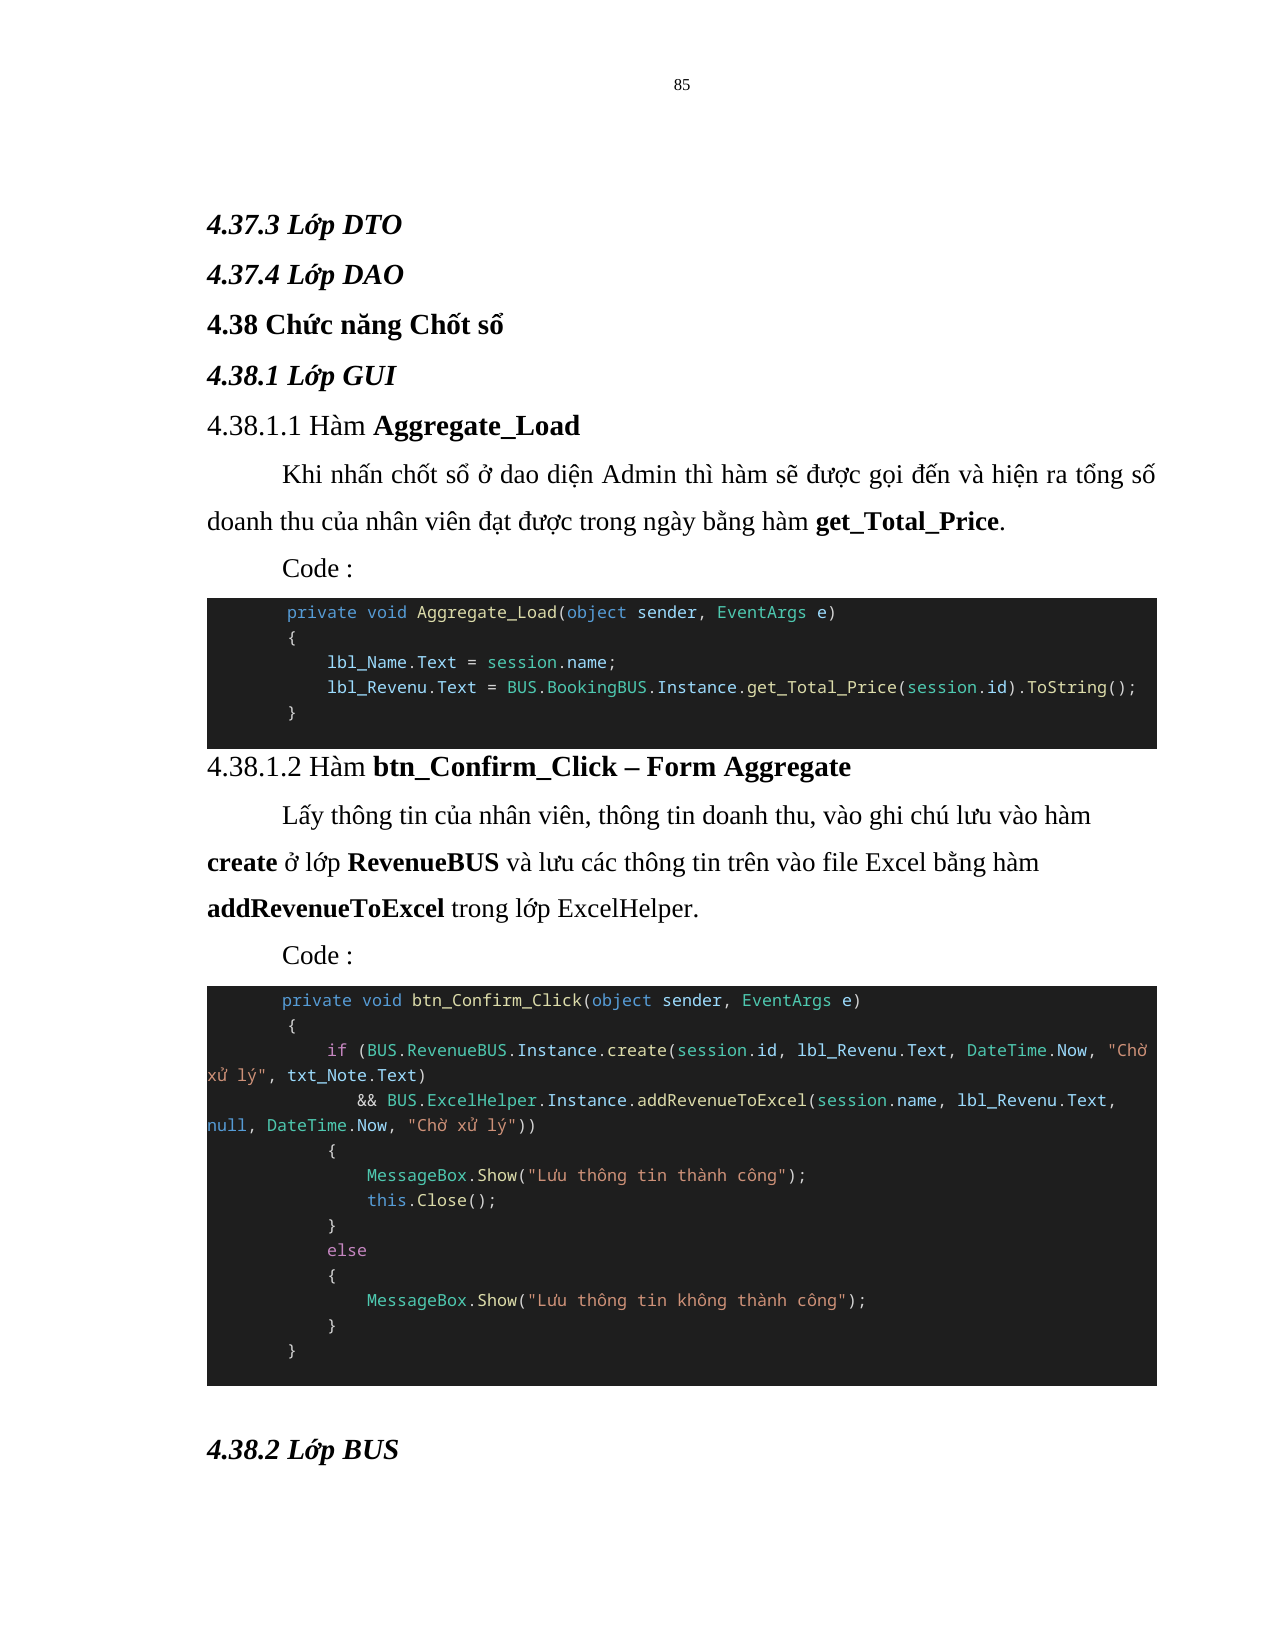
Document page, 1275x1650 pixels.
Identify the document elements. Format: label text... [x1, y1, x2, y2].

text } [207, 1311, 1157, 1336]
text 4.37.4 Lớp DAO [207, 257, 1157, 291]
text { [207, 623, 1157, 648]
text lbl_Revenu.Text = BUS.BookingBUS.Instance.get_Total_Price(session.id).ToString(); [207, 673, 1157, 698]
text Khi nhấn chốt sổ ở dao diện Admin thì hàm sẽ được gọi đến và hiện ra tổng số doanh thu của nhân viên đạt được trong ngày bằng hàm get_Total_Price. [207, 458, 1157, 536]
text 4.38.2 Lớp BUS [207, 1432, 1157, 1466]
text 4.38 Chức năng Chốt sổ [207, 307, 1157, 341]
text } [207, 1336, 1157, 1361]
text { [207, 1011, 1157, 1036]
text 4.37.3 Lớp DTO [207, 207, 1157, 240]
text else [207, 1236, 1157, 1261]
text 4.38.1.1 Hàm Aggregate_Load [207, 408, 1157, 442]
text MessageBox.Show("Lưu thông tin thành công"); [207, 1161, 1157, 1186]
text lbl_Name.Text = session.name; [207, 648, 1157, 673]
text 4.38.1 Lớp GUI [207, 358, 1157, 391]
text private void btn_Confirm_Click(object sender, EventArgs e) [207, 986, 1157, 1011]
text this.Close(); [207, 1186, 1157, 1211]
text if (BUS.RevenueBUS.Instance.create(session.id, lbl_Revenu.Text, DateTime.Now, "Chờ xử lý", txt_Note.Text) [207, 1036, 1157, 1086]
text Code : [207, 552, 1157, 583]
text } [207, 1211, 1157, 1236]
text { [207, 1136, 1157, 1161]
text private void Aggregate_Load(object sender, EventArgs e) [207, 598, 1157, 623]
text 4.38.1.2 Hàm btn_Confirm_Click – Form Aggregate [207, 749, 1157, 782]
text } [207, 698, 1157, 723]
text && BUS.ExcelHelper.Instance.addRevenueToExcel(session.name, lbl_Revenu.Text, null, DateTime.Now, "Chờ xử lý")) [207, 1086, 1157, 1136]
text Lấy thông tin của nhân viên, thông tin doanh thu, vào ghi chú lưu vào hàm create ở lớp RevenueBUS và lưu các thông tin trên vào file Excel bằng hàm addRevenueToExcel trong lớp ExcelHelper. [207, 799, 1157, 924]
text MessageBox.Show("Lưu thông tin không thành công"); [207, 1286, 1157, 1311]
text { [207, 1261, 1157, 1286]
text Code : [207, 939, 1157, 970]
